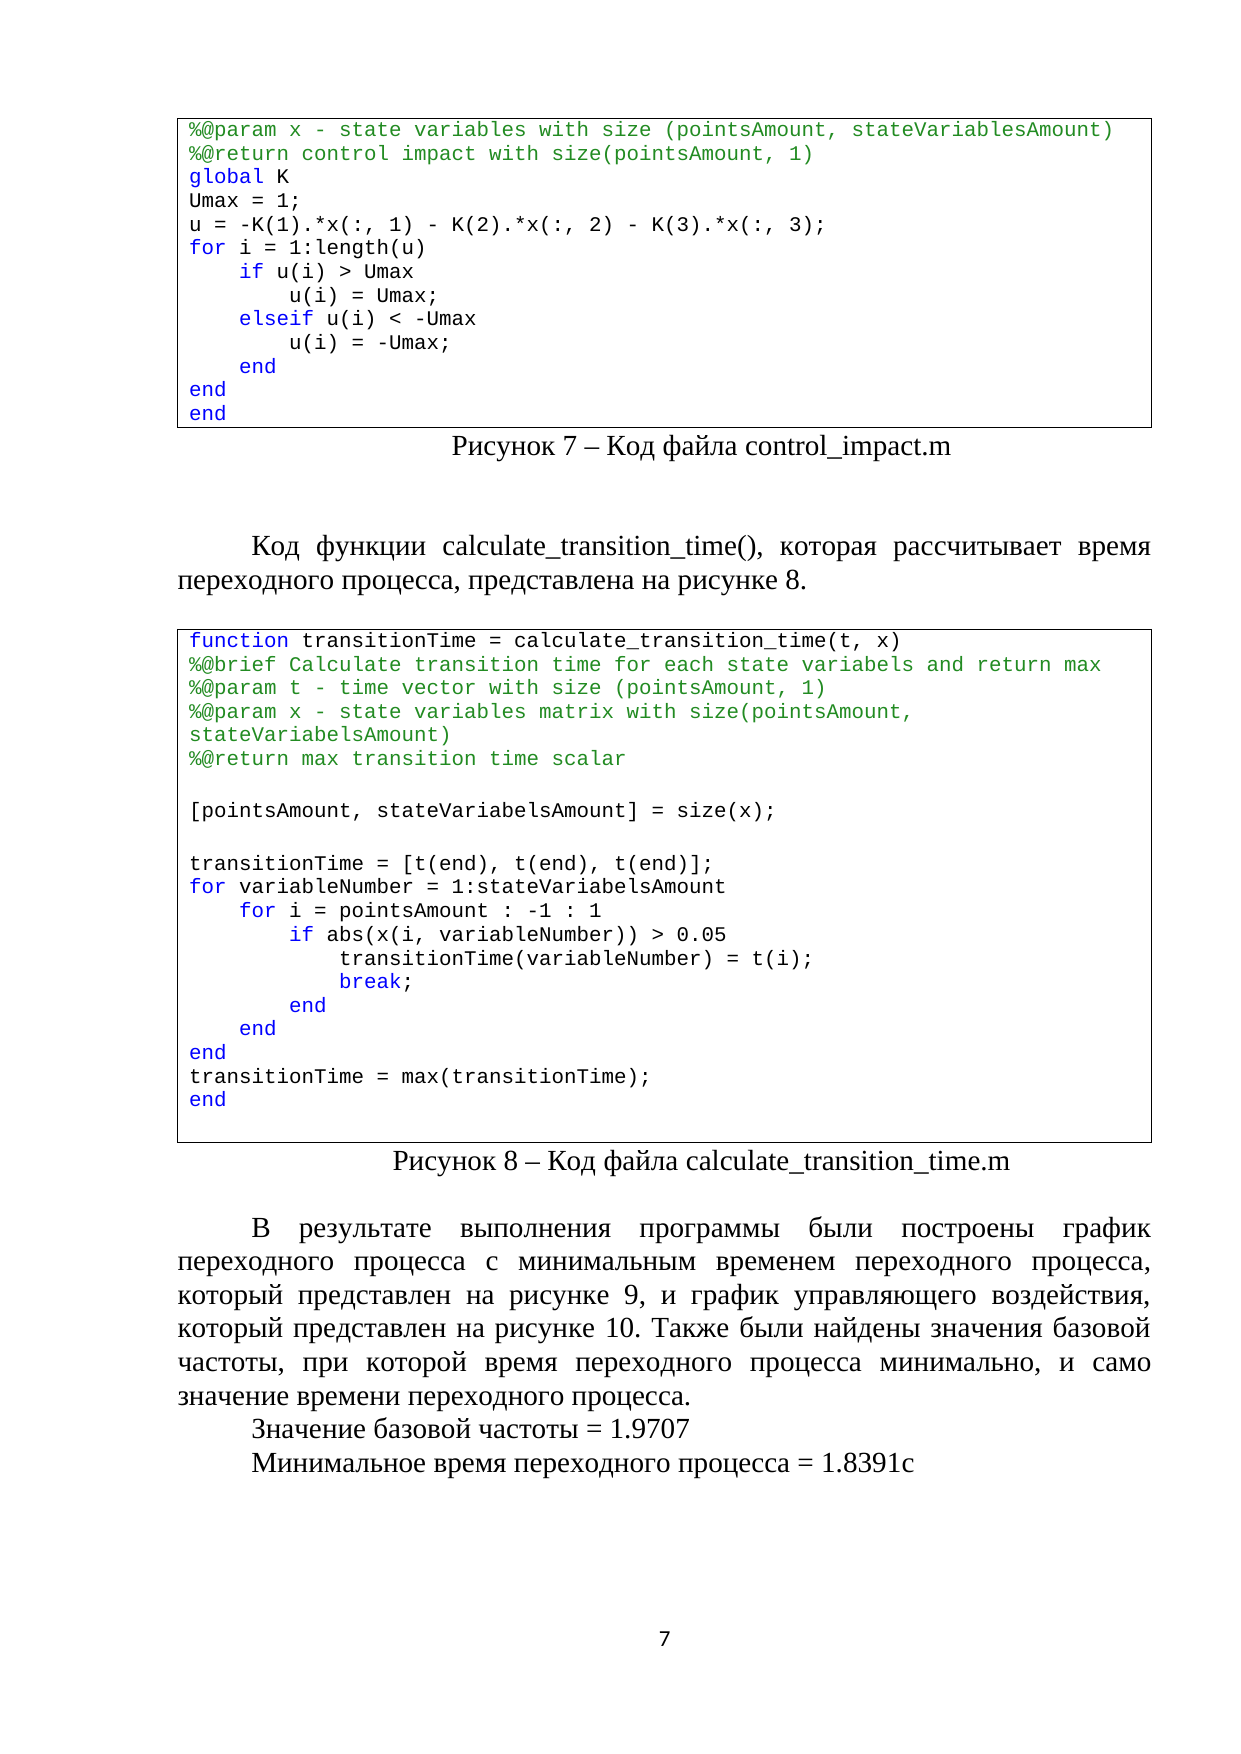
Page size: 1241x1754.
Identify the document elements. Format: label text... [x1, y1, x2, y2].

text Значение базовой частоты = 1.9707 [177, 1411, 1152, 1445]
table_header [178, 119, 1151, 427]
text Минимальное время переходного процесса = 1.8391c [177, 1445, 1152, 1478]
text В результате выполнения программы были построены график переходного процесса с минимальным временем переходного процесса, который представлен на рисунке 9, и график управляющего воздействия, который представлен на рисунке 10. Также были найдены значения базовой частоты, при которой время переходного процесса минимально, и само значение времени переходного процесса. [177, 1210, 1152, 1411]
text Рисунок 7 – Код файла control_impact.m [177, 428, 1152, 461]
text Рисунок 8 – Код файла calculate_transition_time.m [177, 1143, 1152, 1176]
table_header function transitionTime = calculate_transition_time(t, x) %@brief Calculate transition time for each state variabels and return max %@param t - time vector with size (pointsAmount, 1) %@param x - state variables matrix with size(pointsAmount, stateVariabelsAmount) %@return max transition time scalar [pointsAmount, stateVariabelsAmount] = size(x); transitionTime = [t(end), t(end), t(end)]; for variableNumber = 1:stateVariabelsAmount for i = pointsAmount : -1 : 1 if abs(x(i, variableNumber)) > 0.05 transitionTime(variableNumber) = t(i); break; end end end transitionTime = max(transitionTime); end [178, 630, 1151, 1142]
text Код функции calculate_transition_time(), которая рассчитывает время переходного процесса, представлена на рисунке 8. [177, 528, 1152, 595]
